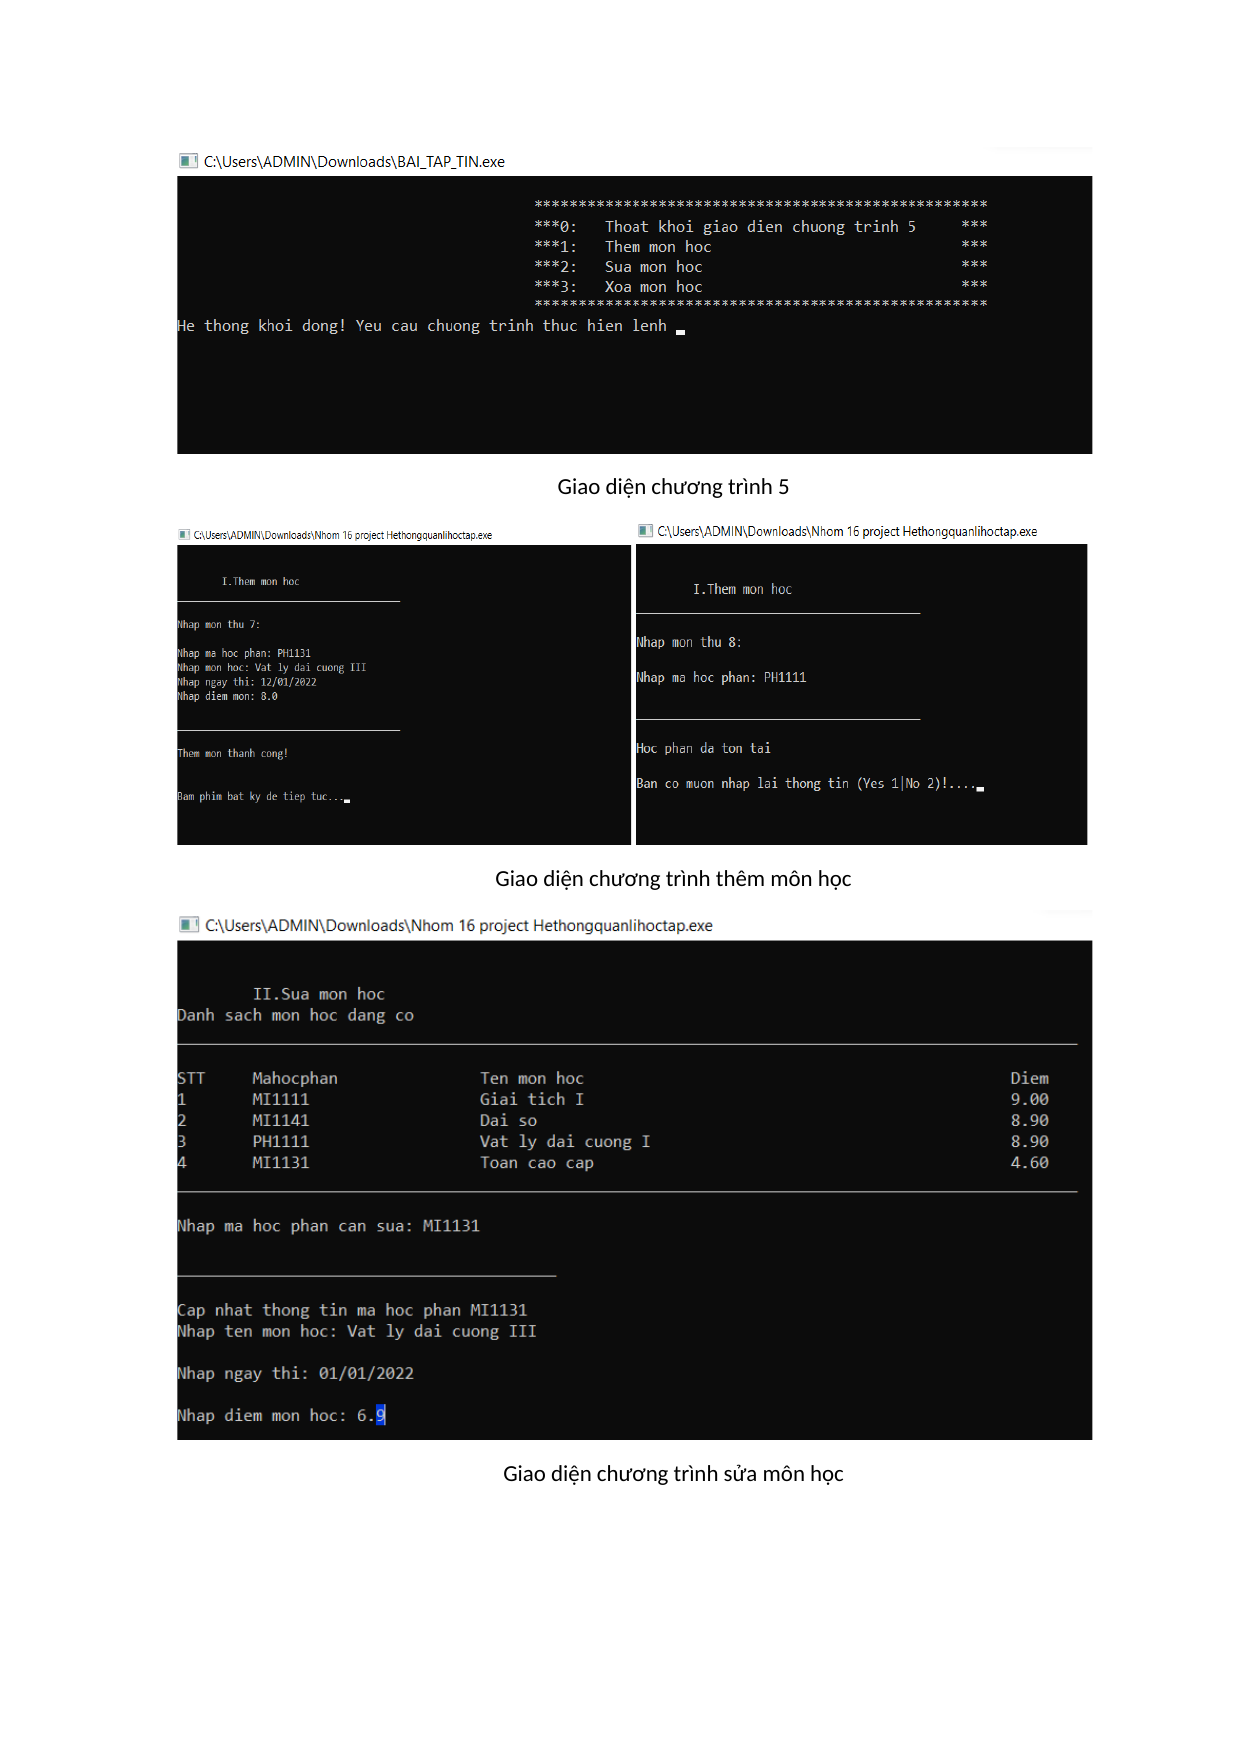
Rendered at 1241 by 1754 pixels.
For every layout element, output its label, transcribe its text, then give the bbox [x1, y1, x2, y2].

picture [177, 910, 1093, 1440]
list Giao diện chương trình 5 [255, 472, 1092, 500]
picture [636, 518, 1088, 845]
list Giao diện chương trình thêm môn học [255, 864, 1092, 892]
list Giao diện chương trình sửa môn học [255, 1459, 1092, 1487]
picture [177, 524, 632, 845]
picture [177, 147, 1093, 454]
